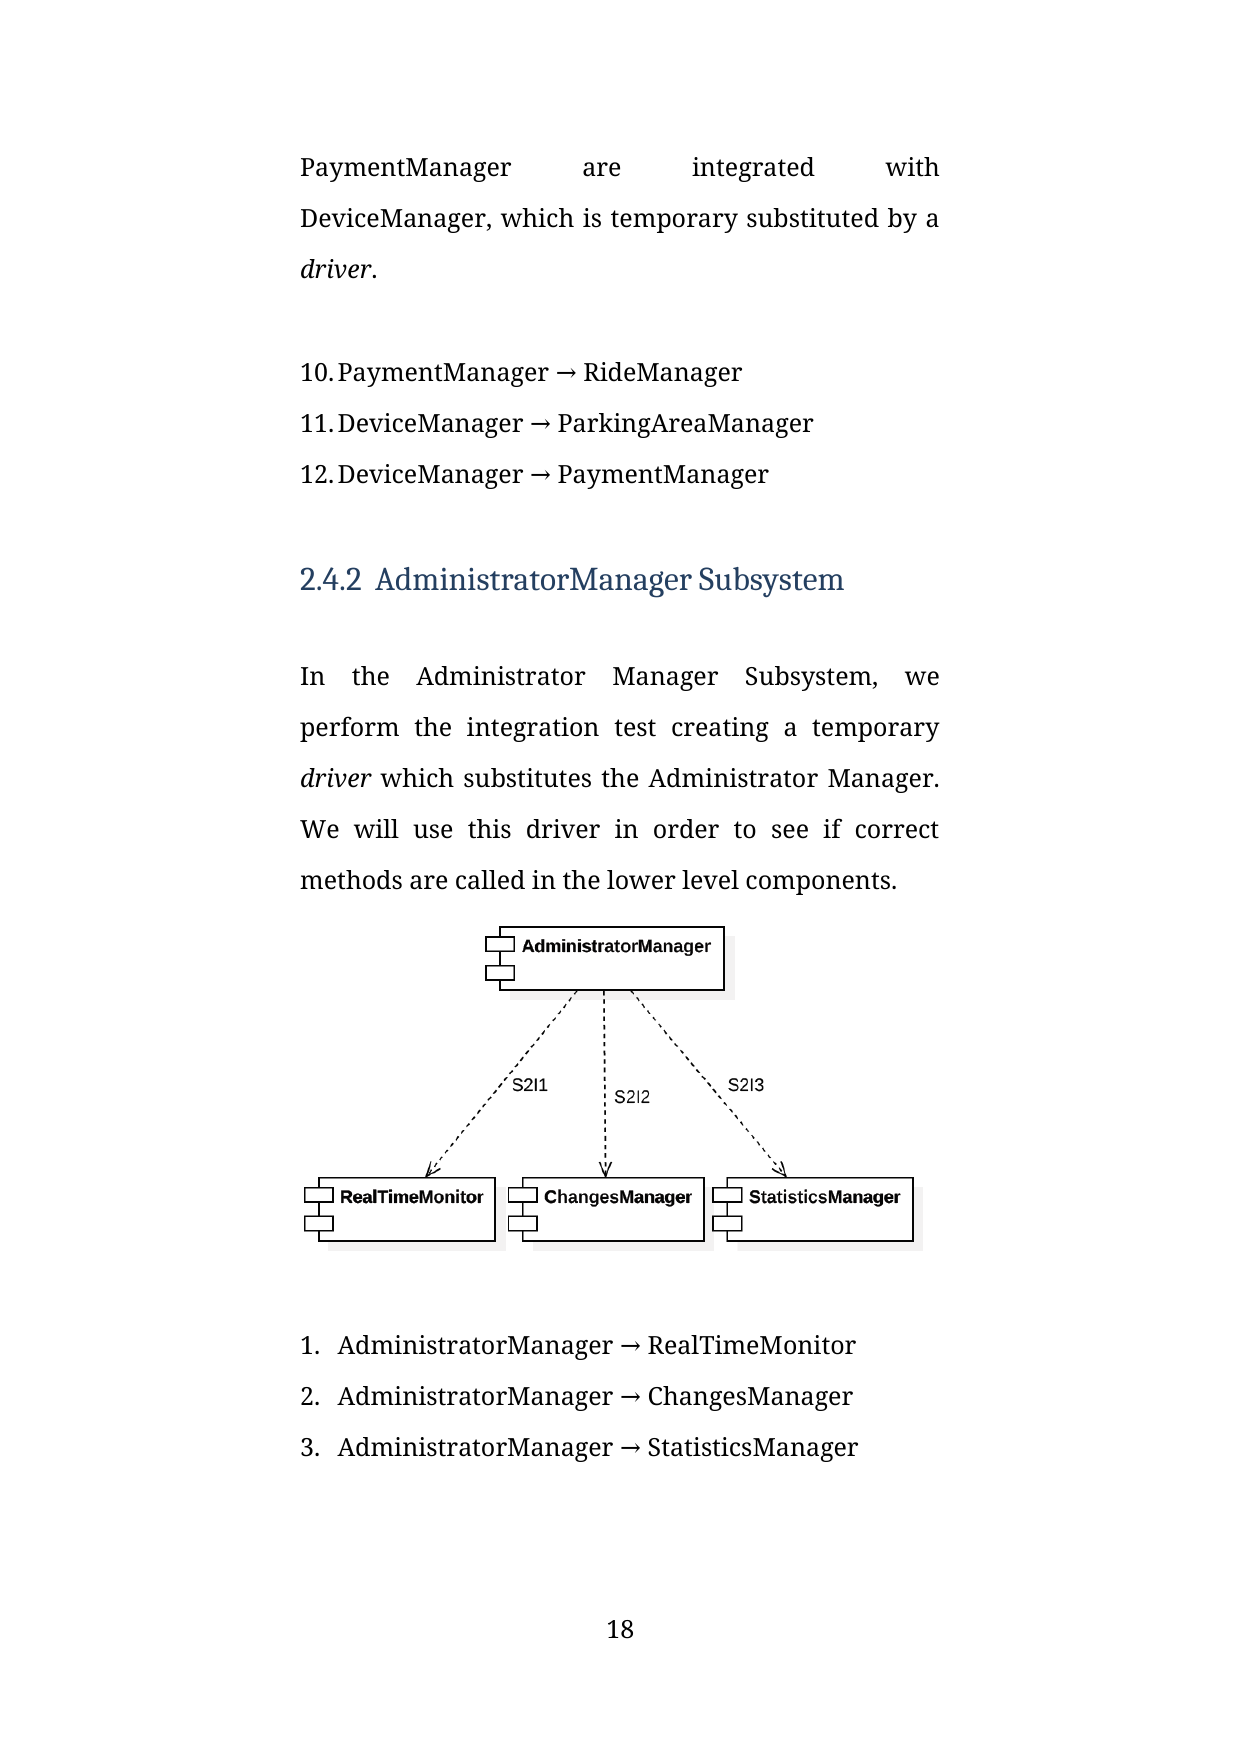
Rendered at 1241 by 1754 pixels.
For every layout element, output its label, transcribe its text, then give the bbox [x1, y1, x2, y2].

list PaymentManager → RideManager [300, 354, 940, 388]
text In the Administrator Manager Subsystem, we perform the integration test creating a temporary driver which substitutes the Administrator Manager. We will use this driver in order to see if correct methods are called in the lower level components. [300, 658, 940, 896]
list AdministratorManager → StatisticsManager [300, 1430, 940, 1464]
list DeviceManager → PaymentManager [300, 456, 940, 490]
picture [300, 913, 930, 1258]
list AdministratorManager → RealTimeMonitor [300, 1328, 940, 1362]
list DeviceManager → ParkingAreaManager [300, 405, 940, 439]
list AdministratorManager → ChangesManager [300, 1379, 940, 1413]
subtitle AdministratorManager Subsystem [300, 561, 940, 599]
